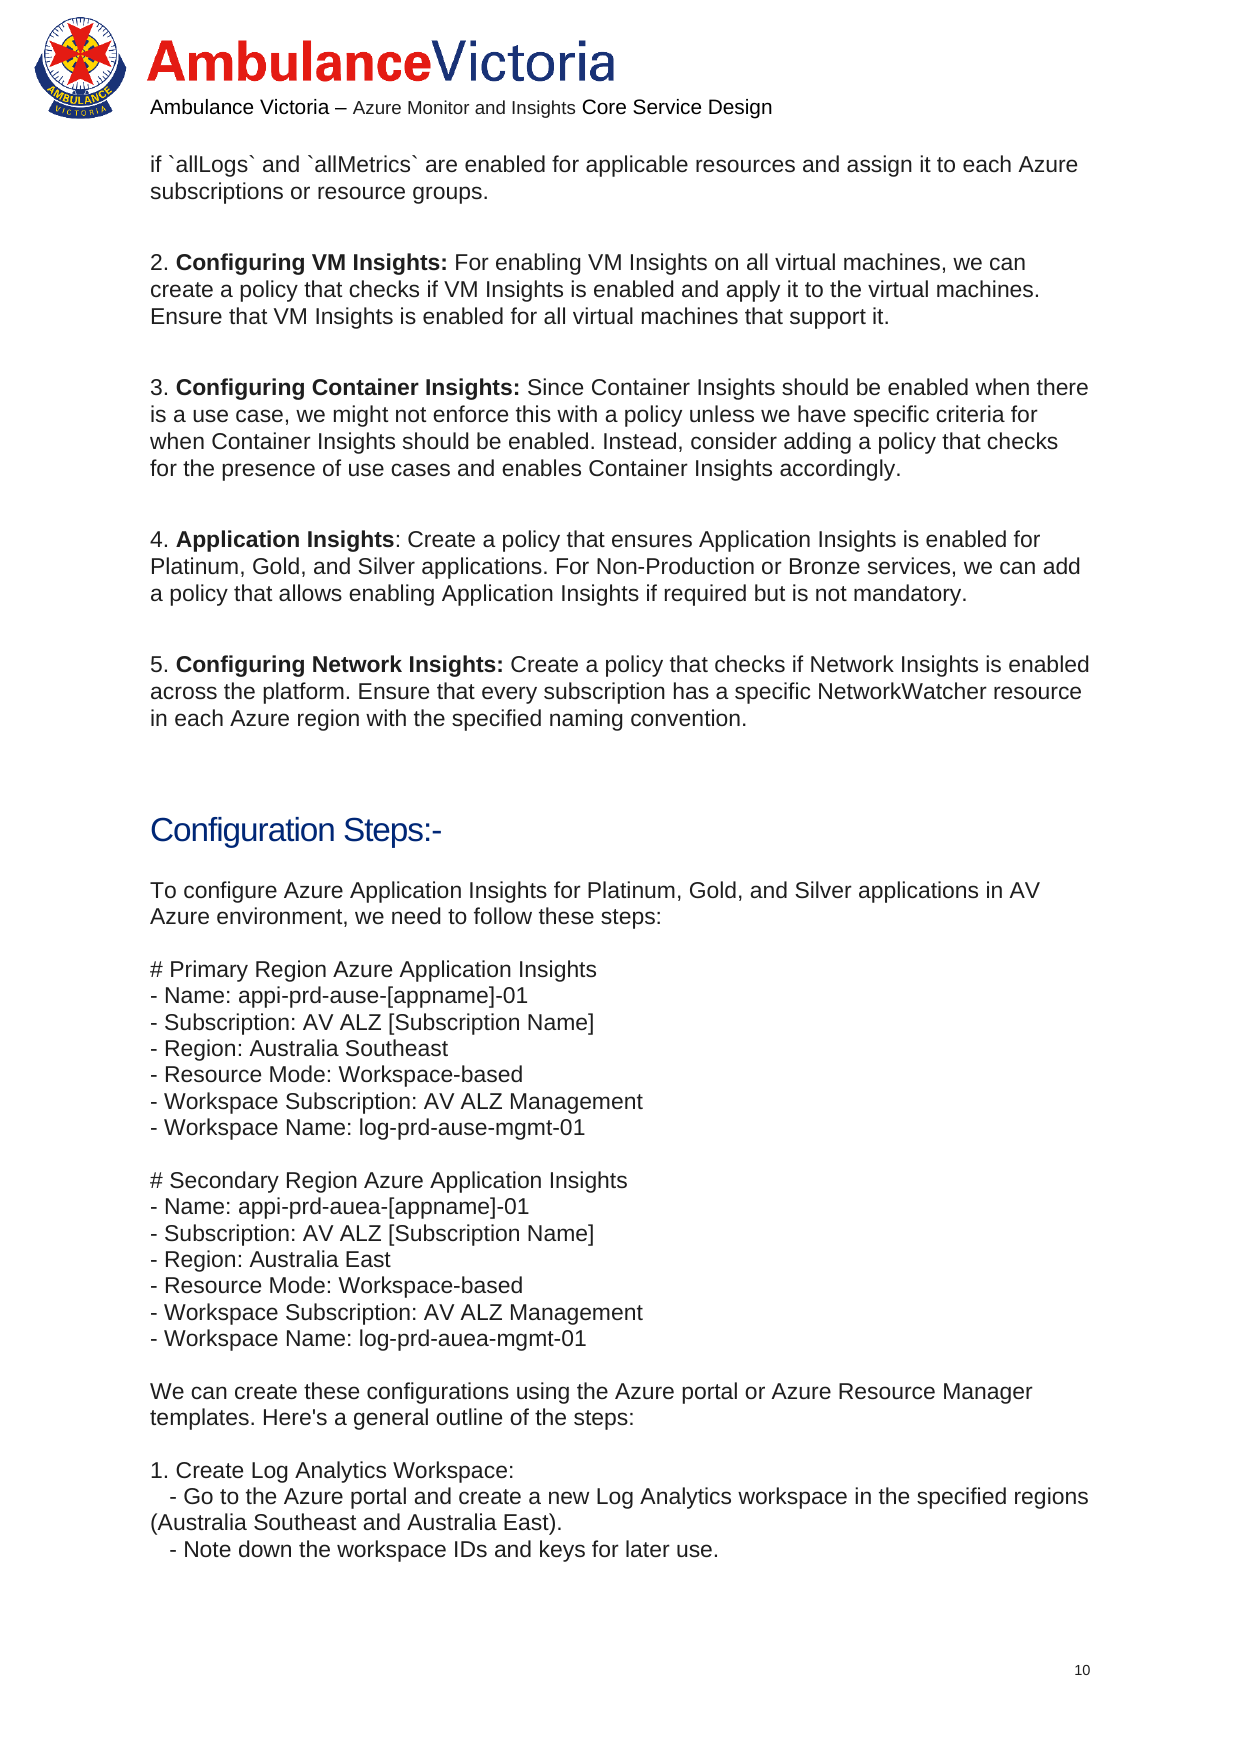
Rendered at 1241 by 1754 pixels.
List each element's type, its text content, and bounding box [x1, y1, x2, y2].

picture [0, 0, 652, 147]
text - Note down the workspace IDs and keys for later use. [150, 1536, 1090, 1562]
text - Subscription: AV ALZ [Subscription Name] [150, 1009, 1090, 1035]
text - Workspace Subscription: AV ALZ Management [150, 1088, 1090, 1114]
text We can create these configurations using the Azure portal or Azure Resource Manager templates. Here's a general outline of the steps: [150, 1378, 1090, 1430]
text - Subscription: AV ALZ [Subscription Name] [150, 1219, 1090, 1246]
text # Primary Region Azure Application Insights [150, 956, 1090, 982]
text - Workspace Name: log-prd-ause-mgmt-01 [150, 1114, 1090, 1140]
text - Resource Mode: Workspace-based [150, 1061, 1090, 1088]
text - Workspace Name: log-prd-auea-mgmt-01 [150, 1325, 1090, 1351]
text - Go to the Azure portal and create a new Log Analytics workspace in the specified regions (Australia Southeast and Australia East). [150, 1483, 1090, 1536]
text - Region: Australia East [150, 1246, 1090, 1272]
text 4. Application Insights: Create a policy that ensures Application Insights is enabled for Platinum, Gold, and Silver applications. For Non-Production or Bronze services, we can add a policy that allows enabling Application Insights if required but is not mandatory. [150, 525, 1090, 606]
text # Secondary Region Azure Application Insights [150, 1167, 1090, 1193]
text 1. Create Log Analytics Workspace: [150, 1457, 1090, 1483]
text - Workspace Subscription: AV ALZ Management [150, 1298, 1090, 1325]
text 5. Configuring Network Insights: Create a policy that checks if Network Insights is enabled across the platform. Ensure that every subscription has a specific NetworkWatcher resource in each Azure region with the specified naming convention. [150, 650, 1090, 731]
text - Resource Mode: Workspace-based [150, 1272, 1090, 1298]
text - Name: appi-prd-ause-[appname]-01 [150, 982, 1090, 1009]
text 3. Configuring Container Insights: Since Container Insights should be enabled when there is a use case, we might not enforce this with a policy unless we have specific criteria for when Container Insights should be enabled. Instead, consider adding a policy that checks for the presence of use cases and enables Container Insights accordingly. [150, 373, 1090, 481]
text - Name: appi-prd-auea-[appname]-01 [150, 1193, 1090, 1219]
text To configure Azure Application Insights for Platinum, Gold, and Silver applications in AV Azure environment, we need to follow these steps: [150, 877, 1090, 929]
text 2. Configuring VM Insights: For enabling VM Insights on all virtual machines, we can create a policy that checks if VM Insights is enabled and apply it to the virtual machines. Ensure that VM Insights is enabled for all virtual machines that support it. [150, 248, 1090, 329]
text - Region: Australia Southeast [150, 1035, 1090, 1061]
text Configuration Steps:- [150, 810, 1090, 849]
